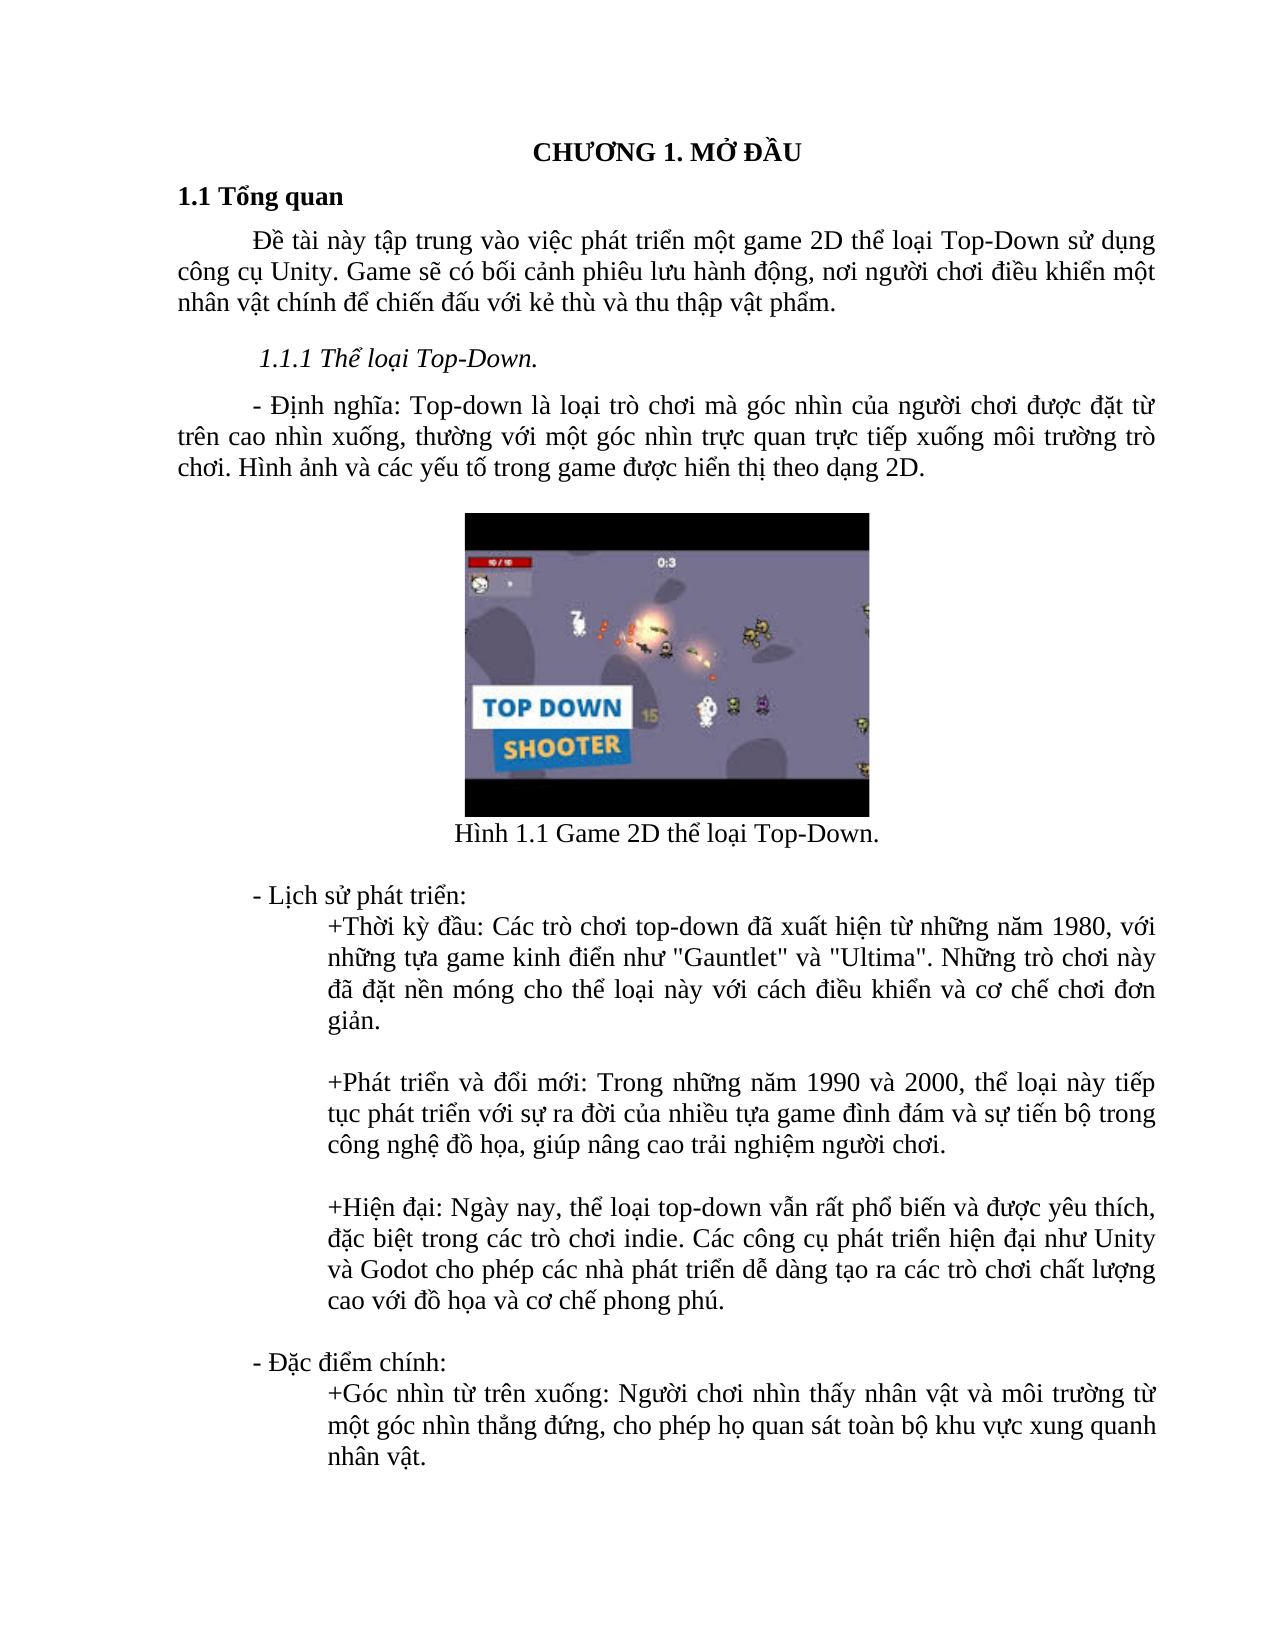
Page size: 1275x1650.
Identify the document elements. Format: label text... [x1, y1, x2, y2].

list - Đặc điểm chính: [177, 1346, 1157, 1378]
list - Định nghĩa: Top-down là loại trò chơi mà góc nhìn của người chơi được đặt từ trên cao nhìn xuống, thường với một góc nhìn trực quan trực tiếp xuống môi trường trò chơi. Hình ảnh và các yếu tố trong game được hiển thị theo dạng 2D. [177, 389, 1157, 483]
list +Góc nhìn từ trên xuống: Người chơi nhìn thấy nhân vật và môi trường từ một góc nhìn thẳng đứng, cho phép họ quan sát toàn bộ khu vực xung quanh nhân vật. [327, 1378, 1157, 1471]
list +Hiện đại: Ngày nay, thể loại top-down vẫn rất phổ biến và được yêu thích, đặc biệt trong các trò chơi indie. Các công cụ phát triển hiện đại như Unity và Godot cho phép các nhà phát triển dễ dàng tạo ra các trò chơi chất lượng cao với đồ họa và cơ chế phong phú. [327, 1191, 1157, 1315]
list Đề tài này tập trung vào việc phát triển một game 2D thể loại Top-Down sử dụng công cụ Unity. Game sẽ có bối cảnh phiêu lưu hành động, nơi người chơi điều khiển một nhân vật chính để chiến đấu với kẻ thù và thu thập vật phẩm. [177, 224, 1157, 317]
subtitle Tổng quan [177, 180, 1157, 211]
list +Thời kỳ đầu: Các trò chơi top-down đã xuất hiện từ những năm 1980, với những tựa game kinh điển như "Gauntlet" và "Ultima". Những trò chơi này đã đặt nền móng cho thể loại này với cách điều khiển và cơ chế chơi đơn giản. [327, 910, 1157, 1035]
picture [464, 513, 870, 817]
list +Phát triển và đổi mới: Trong những năm 1990 và 2000, thể loại này tiếp tục phát triển với sự ra đời của nhiều tựa game đình đám và sự tiến bộ trong công nghệ đồ họa, giúp nâng cao trải nghiệm người chơi. [327, 1066, 1157, 1159]
subtitle CHƯƠNG 1. MỞ ĐẦU [177, 137, 1157, 168]
subtitle 1.1.1 Thể loại Top-Down. [258, 355, 447, 370]
text Hình 1.1 Game 2D thể loại Top-Down. [177, 817, 1157, 848]
list - Lịch sử phát triển: [177, 879, 1157, 910]
subtitle 1.1.1 Thể loại Top-Down. [447, 355, 1157, 370]
